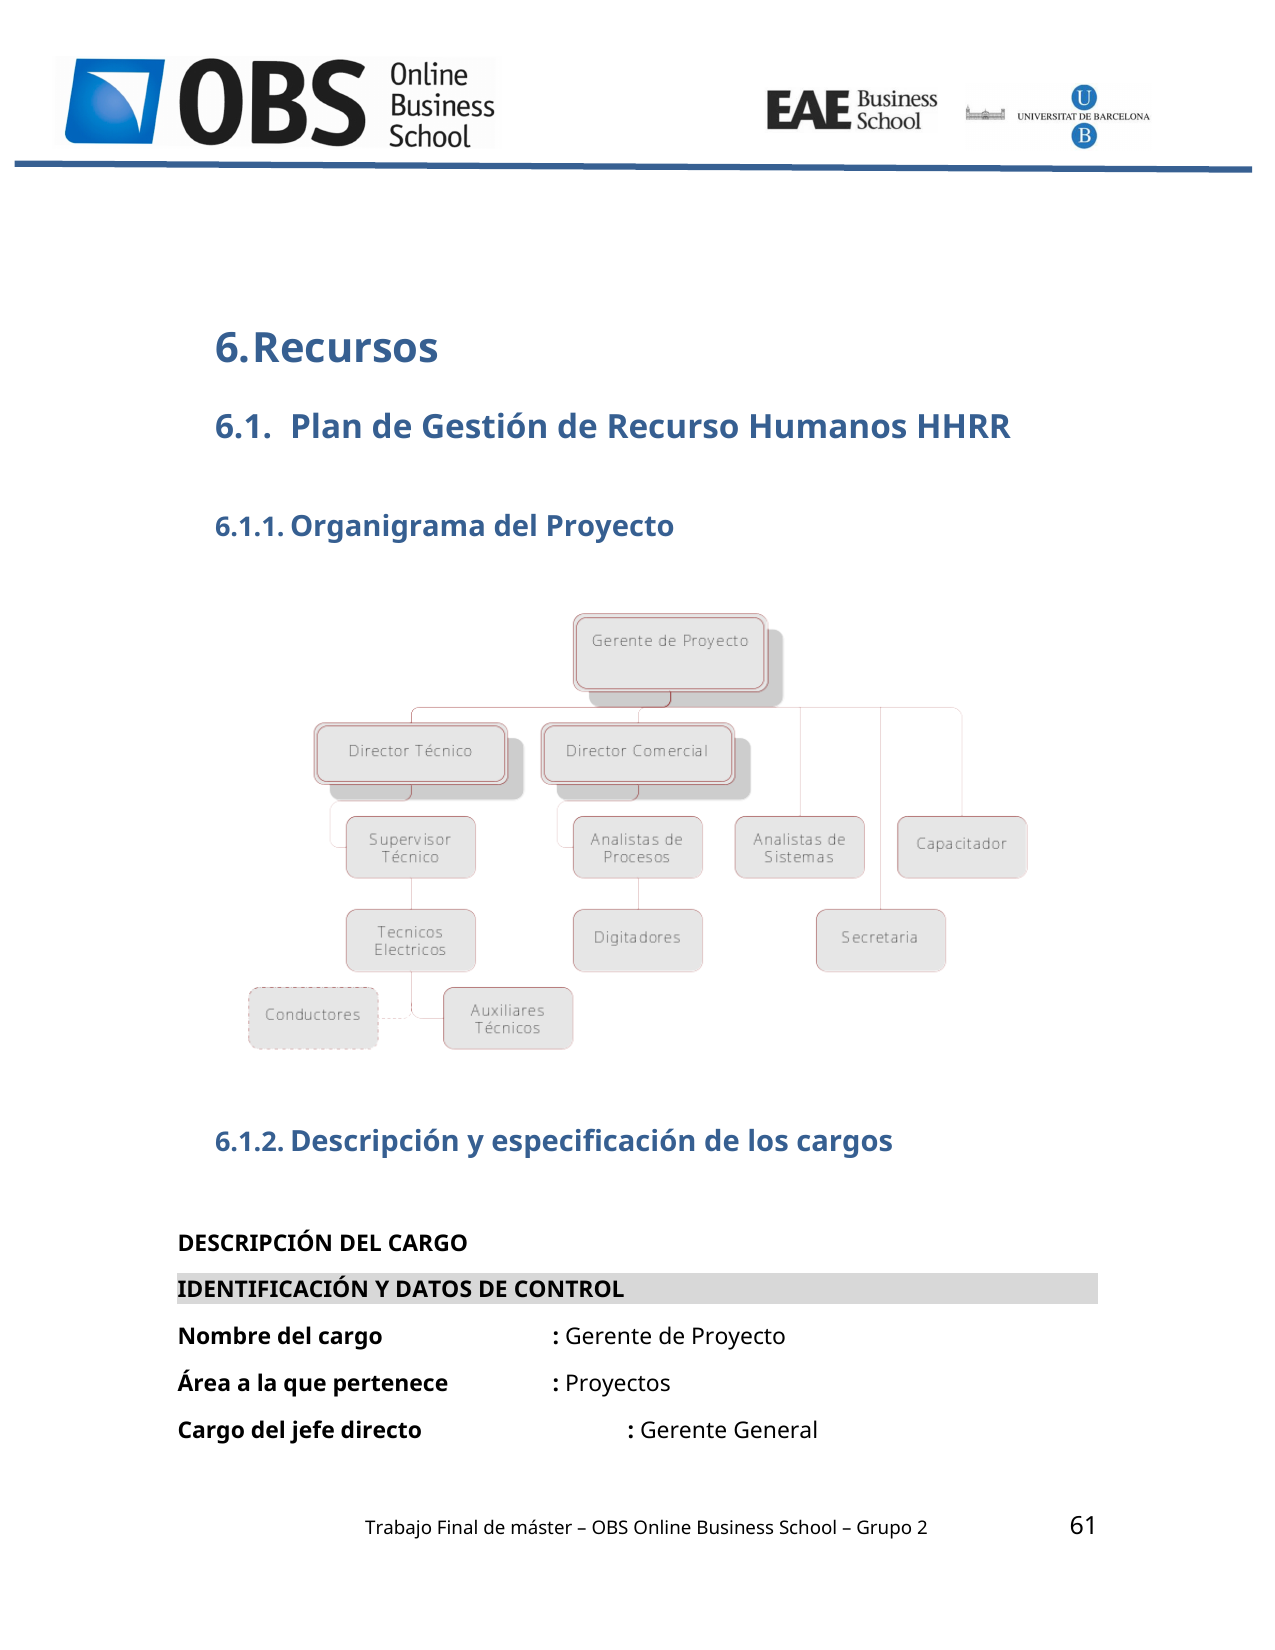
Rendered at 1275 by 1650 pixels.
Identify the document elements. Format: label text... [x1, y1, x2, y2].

text Nombre del cargo : Gerente de Proyecto [177, 1320, 1098, 1351]
text DESCRIPCIÓN DEL CARGO [177, 1226, 1098, 1258]
text Cargo del jefe directo : Gerente General [177, 1414, 1098, 1445]
subtitle Descripción y especificación de los cargos [215, 1120, 1098, 1160]
subtitle Plan de Gestión de Recurso Humanos HHRR [215, 403, 1098, 448]
picture [52, 56, 503, 149]
subtitle Organigrama del Proyecto [215, 505, 1098, 545]
text Área a la que pertenece : Proyectos [177, 1367, 1098, 1398]
subtitle Recursos [215, 318, 1098, 374]
picture [764, 87, 938, 133]
text IDENTIFICACIÓN Y DATOS DE CONTROL [177, 1273, 1098, 1304]
picture [964, 83, 1153, 151]
